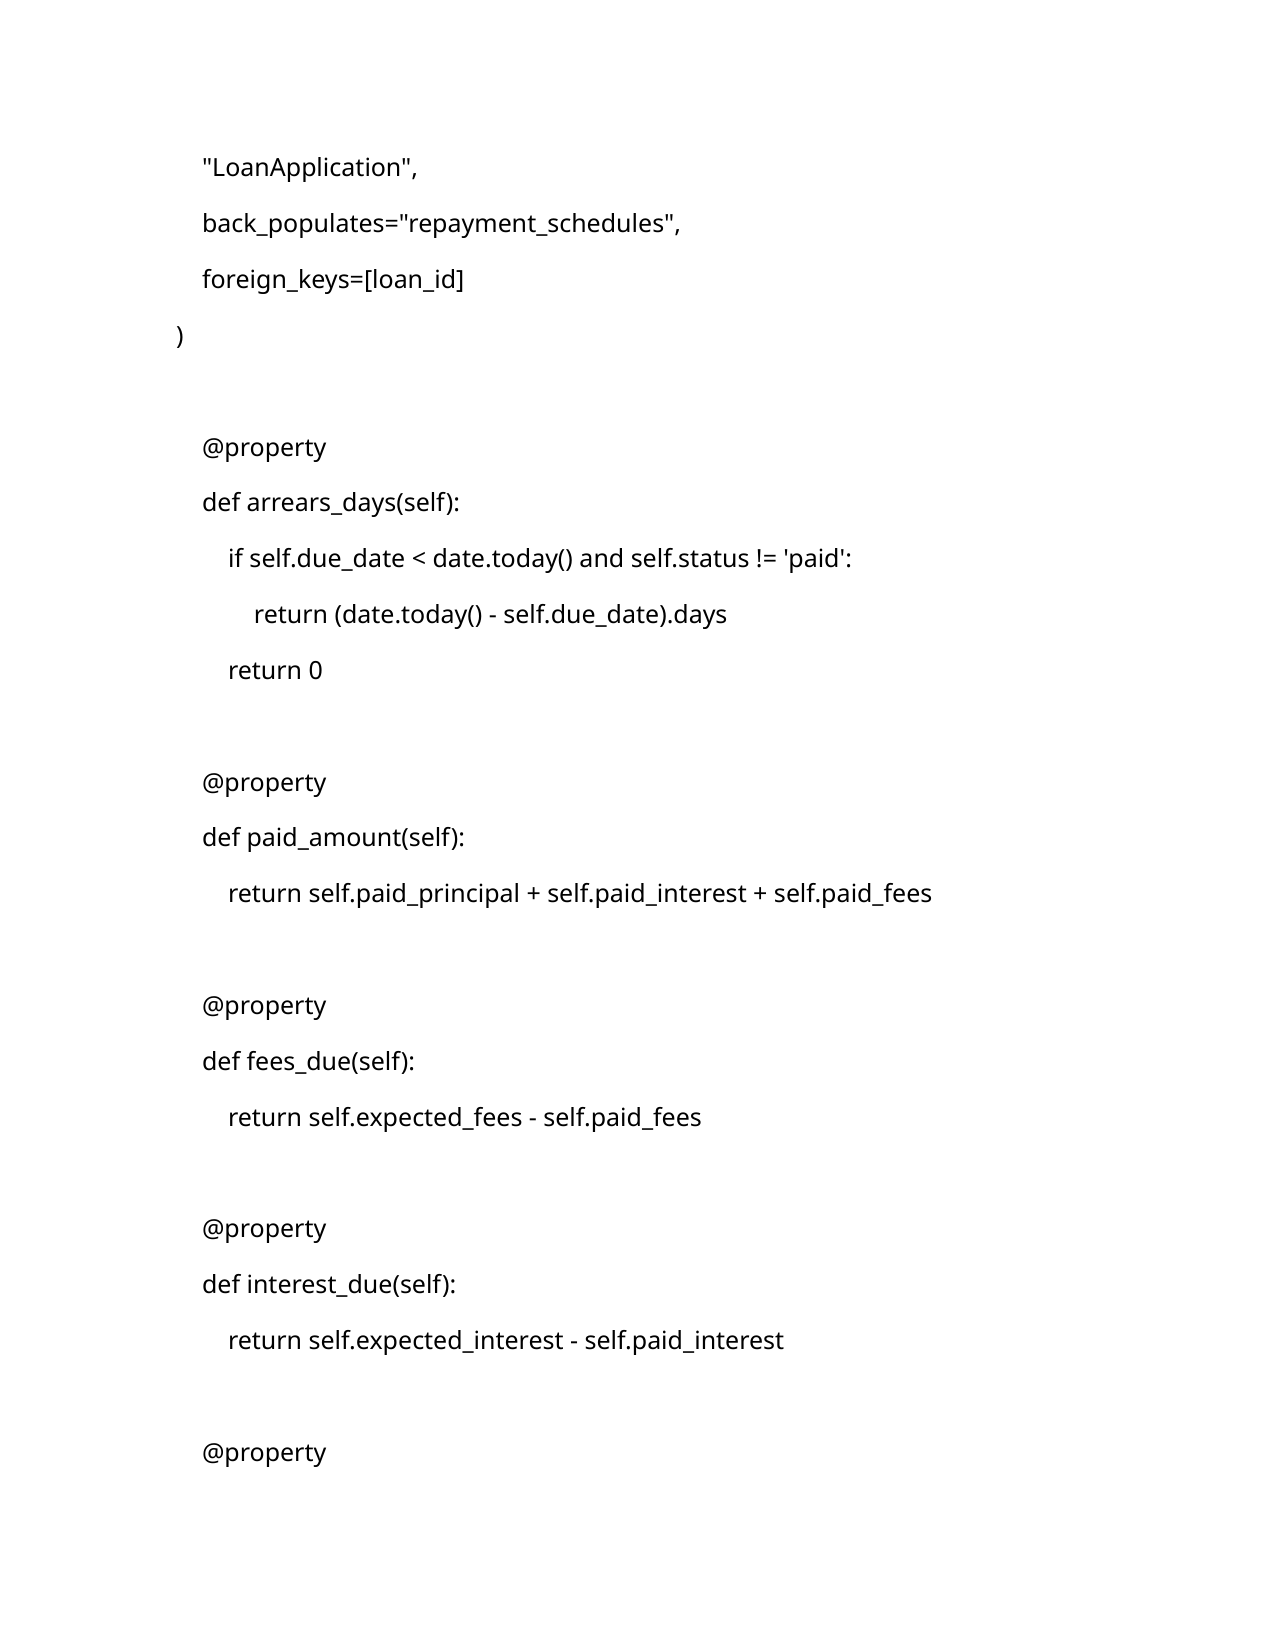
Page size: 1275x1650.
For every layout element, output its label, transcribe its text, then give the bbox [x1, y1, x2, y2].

text @property [150, 764, 1125, 798]
text foreign_keys=[loan_id] [150, 262, 1125, 296]
text return self.paid_principal + self.paid_interest + self.paid_fees [150, 876, 1125, 910]
text "LoanApplication", [150, 150, 1125, 184]
text return self.expected_fees - self.paid_fees [150, 1099, 1125, 1133]
text if self.due_date < date.today() and self.status != 'paid': [150, 541, 1125, 575]
text @property [150, 429, 1125, 463]
text return self.expected_interest - self.paid_interest [150, 1322, 1125, 1357]
text def arrears_days(self): [150, 485, 1125, 519]
text ) [150, 317, 1125, 352]
text back_populates="repayment_schedules", [150, 206, 1125, 240]
text return (date.today() - self.due_date).days [150, 597, 1125, 631]
text return 0 [150, 652, 1125, 687]
text def interest_due(self): [150, 1267, 1125, 1301]
text def fees_due(self): [150, 1043, 1125, 1077]
text @property [150, 1434, 1125, 1468]
text def paid_amount(self): [150, 820, 1125, 854]
text @property [150, 987, 1125, 1022]
text @property [150, 1211, 1125, 1245]
